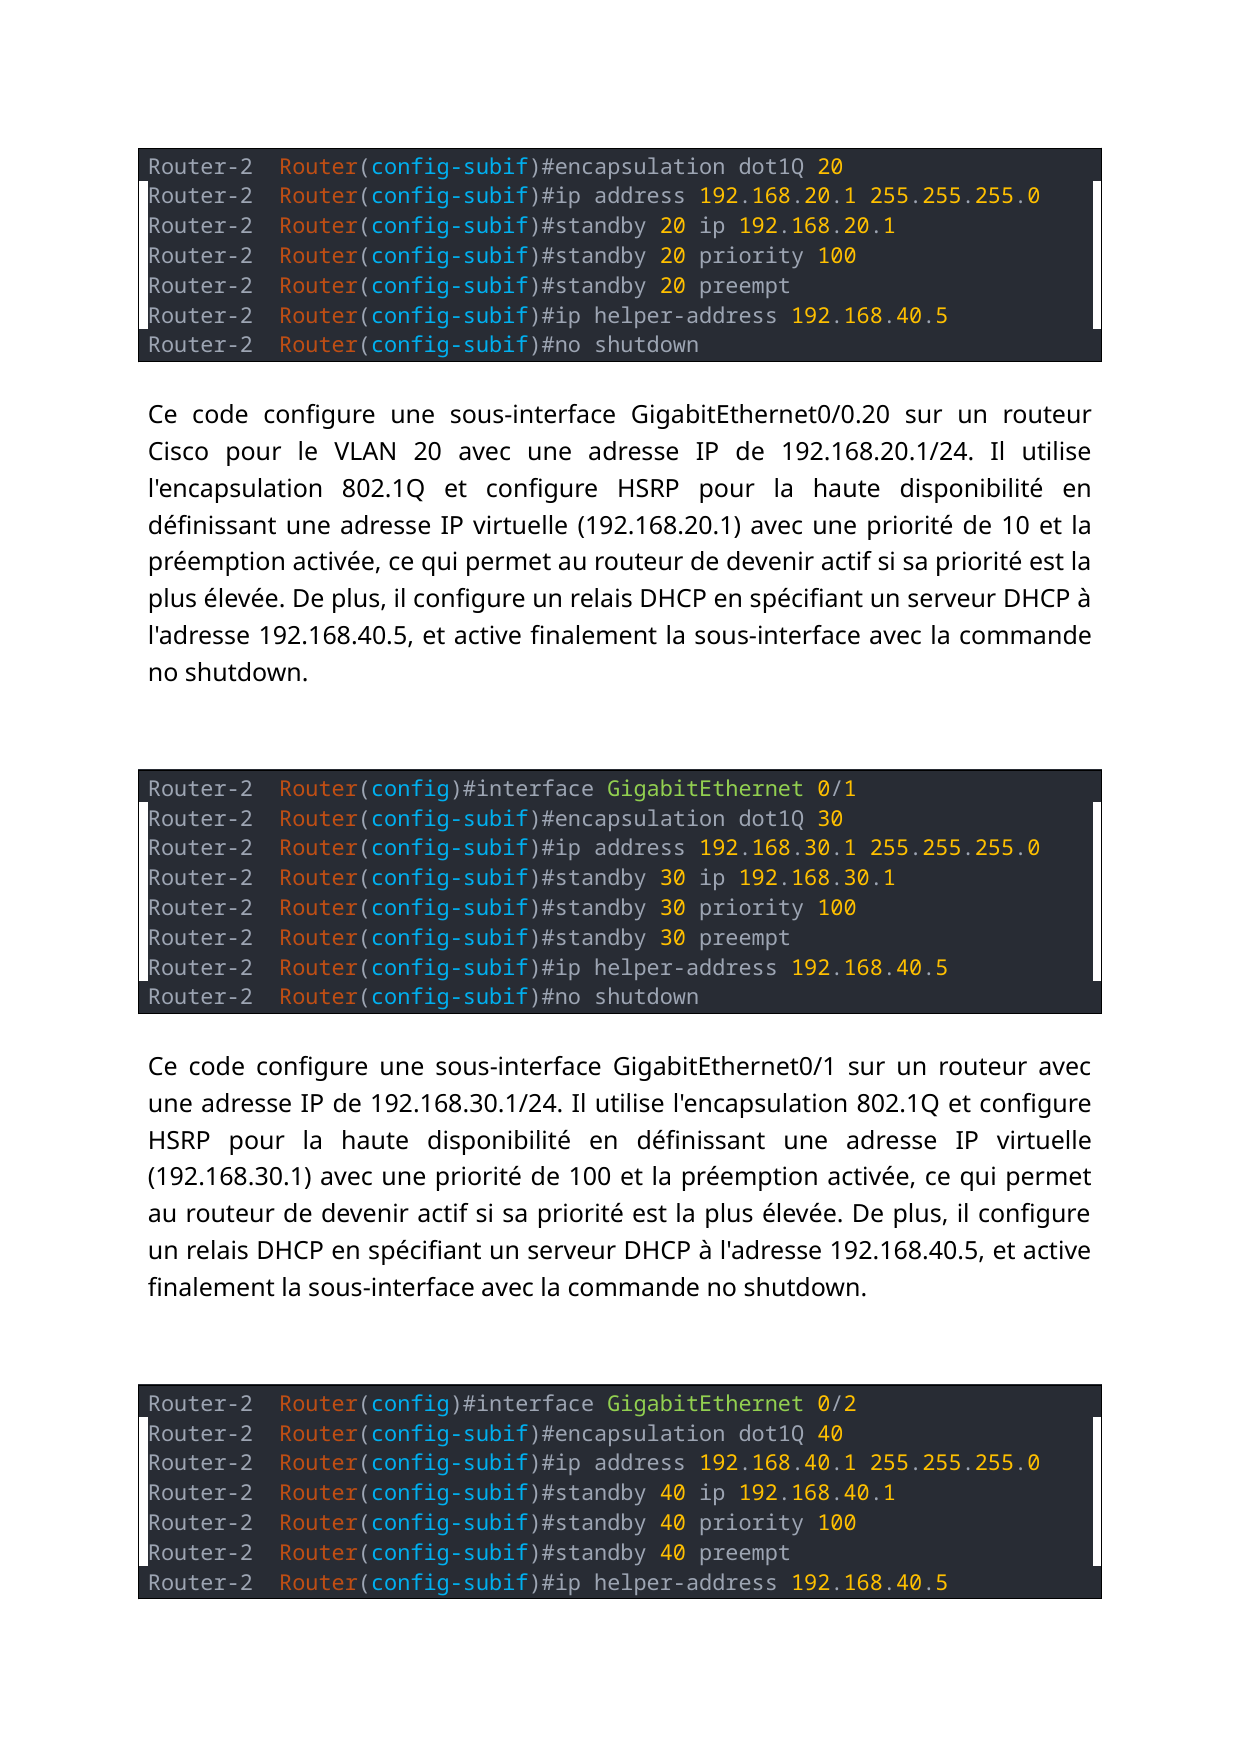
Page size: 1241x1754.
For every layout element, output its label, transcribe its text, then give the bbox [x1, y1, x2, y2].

text Router-2 Router(config-subif)#ip helper-address 192.168.40.5 [148, 951, 1093, 978]
text Router-2 Router(config-subif)#encapsulation dot1Q 20 [139, 149, 1101, 181]
text Router-2 Router(config-subif)#standby 40 preempt [148, 1537, 1093, 1563]
text Router-2 Router(config-subif)#ip helper-address 192.168.40.5 [139, 1563, 1101, 1598]
text Router-2 Router(config-subif)#standby 20 priority 100 [148, 240, 1093, 270]
text Ce code configure une sous-interface GigabitEthernet0/1 sur un routeur avec une adresse IP de 192.168.30.1/24. Il utilise l'encapsulation 802.1Q et configure HSRP pour la haute disponibilité en définissant une adresse IP virtuelle (192.168.30.1) avec une priorité de 100 et la préemption activée, ce qui permet au routeur de devenir actif si sa priorité est la plus élevée. De plus, il configure un relais DHCP en spécifiant un serveur DHCP à l'adresse 192.168.40.5, et active finalement la sous-interface avec la commande no shutdown. [148, 1049, 1093, 1303]
text Router-2 Router(config-subif)#ip helper-address 192.168.40.5 [148, 300, 1093, 326]
text Router-2 Router(config-subif)#ip address 192.168.40.1 255.255.255.0 [148, 1447, 1093, 1477]
text Router-2 Router(config-subif)#ip address 192.168.20.1 255.255.255.0 [148, 181, 1093, 210]
text Router-2 Router(config-subif)#standby 40 ip 192.168.40.1 [148, 1477, 1093, 1507]
text Router-2 Router(config)#interface GigabitEthernet 0/2 [139, 1386, 1101, 1417]
text Router-2 Router(config-subif)#standby 30 priority 100 [148, 892, 1093, 922]
text Router-2 Router(config)#interface GigabitEthernet 0/1 [139, 771, 1101, 802]
text Router-2 Router(config-subif)#encapsulation dot1Q 40 [148, 1417, 1093, 1447]
text Router-2 Router(config-subif)#no shutdown [139, 326, 1101, 361]
text Router-2 Router(config-subif)#no shutdown [139, 978, 1101, 1013]
text Router-2 Router(config-subif)#standby 30 preempt [148, 922, 1093, 951]
text Router-2 Router(config-subif)#standby 30 ip 192.168.30.1 [148, 862, 1093, 892]
text Router-2 Router(config-subif)#encapsulation dot1Q 30 [148, 802, 1093, 832]
text Router-2 Router(config-subif)#standby 40 priority 100 [148, 1507, 1093, 1537]
text Router-2 Router(config-subif)#standby 20 preempt [148, 270, 1093, 300]
text Ce code configure une sous-interface GigabitEthernet0/0.20 sur un routeur Cisco pour le VLAN 20 avec une adresse IP de 192.168.20.1/24. Il utilise l'encapsulation 802.1Q et configure HSRP pour la haute disponibilité en définissant une adresse IP virtuelle (192.168.20.1) avec une priorité de 10 et la préemption activée, ce qui permet au routeur de devenir actif si sa priorité est la plus élevée. De plus, il configure un relais DHCP en spécifiant un serveur DHCP à l'adresse 192.168.40.5, et active finalement la sous-interface avec la commande no shutdown. [148, 397, 1093, 688]
text Router-2 Router(config-subif)#standby 20 ip 192.168.20.1 [148, 210, 1093, 240]
text Router-2 Router(config-subif)#ip address 192.168.30.1 255.255.255.0 [148, 832, 1093, 862]
